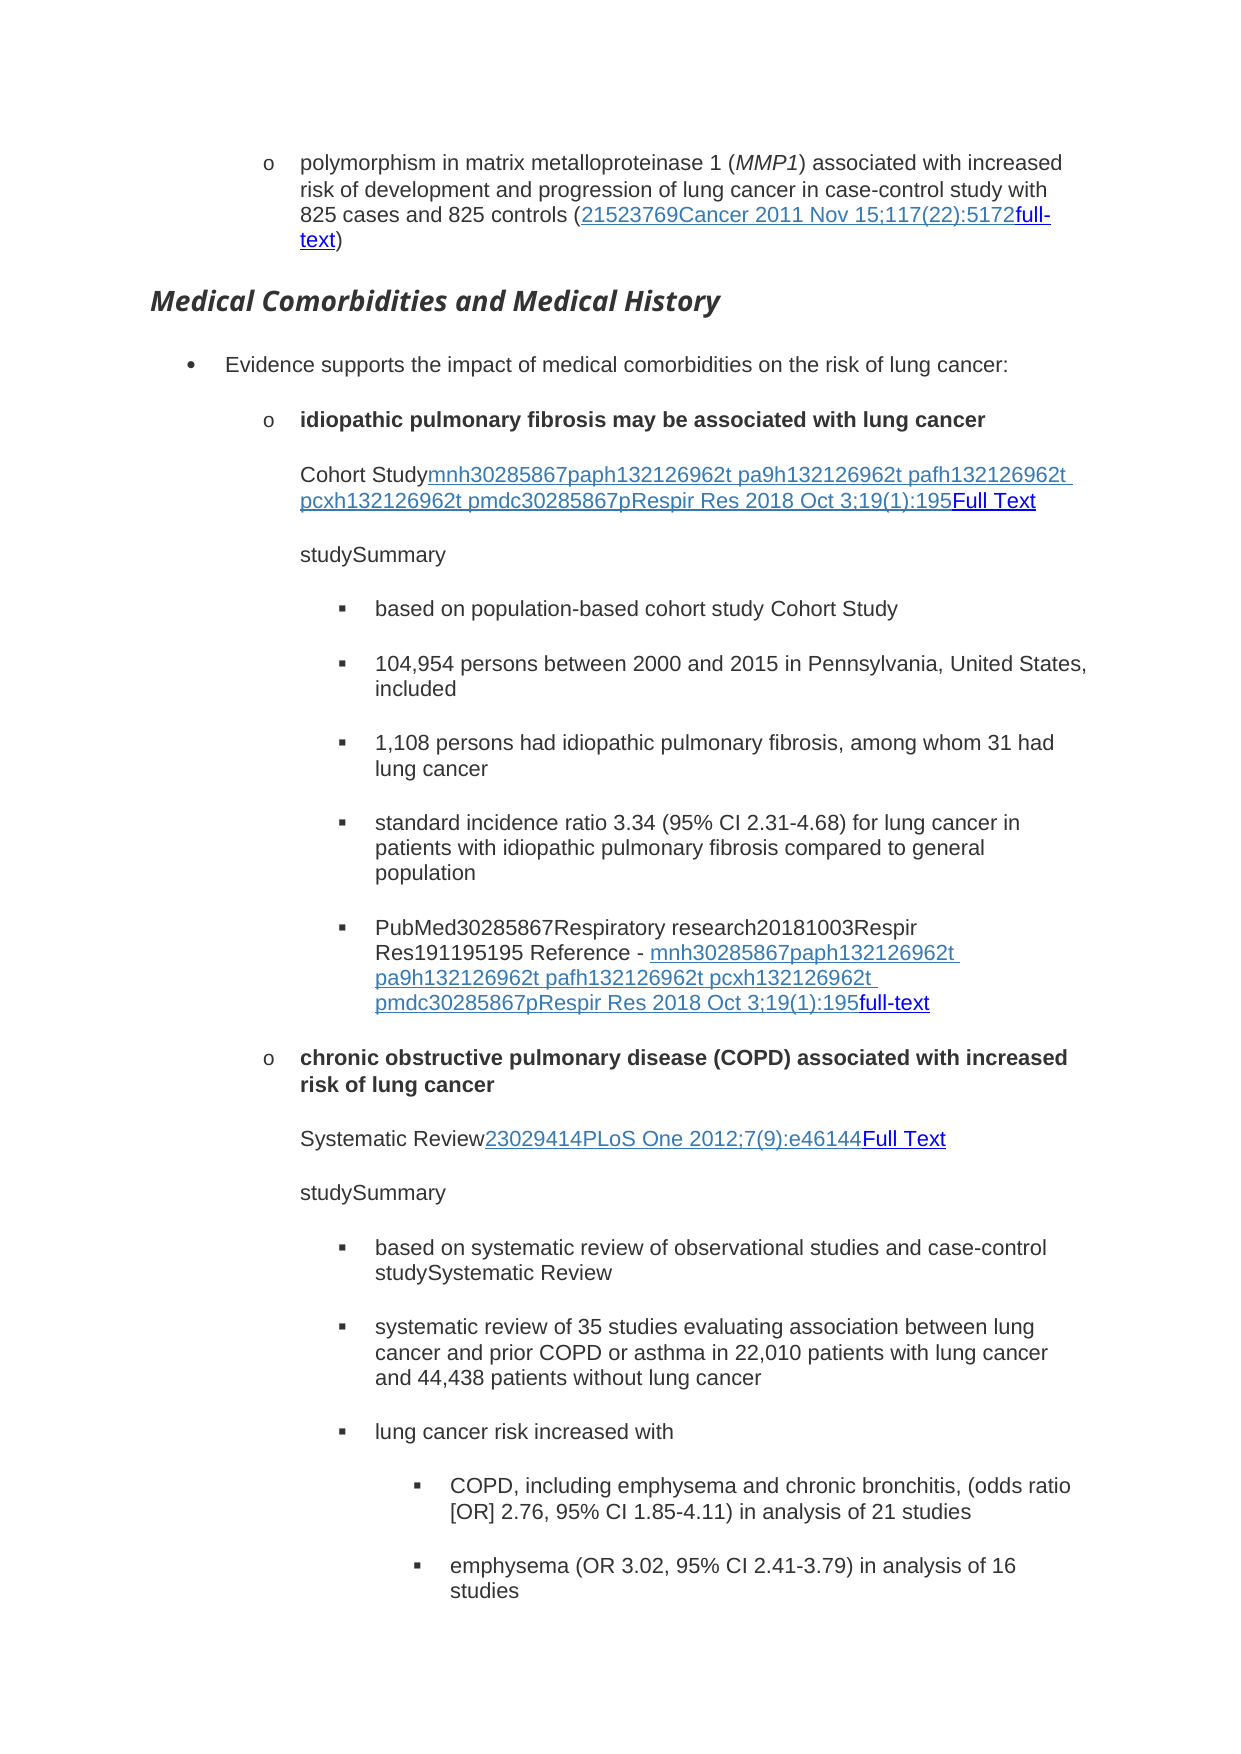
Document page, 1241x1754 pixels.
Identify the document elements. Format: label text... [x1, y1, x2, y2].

list idiopathic pulmonary fibrosis may be associated with lung cancer [262, 406, 1090, 433]
list chronic obstructive pulmonary disease (COPD) associated with increased risk of lung cancer [262, 1045, 1090, 1097]
list emphysema (OR 3.02, 95% CI 2.41-3.79) in analysis of 16 studies [412, 1553, 1090, 1603]
text studySummary [300, 1180, 1090, 1205]
text Cohort Studymnh30285867paph132126962t pa9h132126962t pafh132126962t pcxh132126962t pmdc30285867pRespir Res 2018 Oct 3;19(1):195Full Text [300, 462, 1090, 513]
list Evidence supports the impact of medical comorbidities on the risk of lung cancer: [187, 352, 1090, 377]
list standard incidence ratio 3.34 (95% CI 2.31-4.68) for lung cancer in patients with idiopathic pulmonary fibrosis compared to general population [337, 810, 1090, 886]
text studySummary [300, 542, 1090, 567]
list 1,108 persons had idiopathic pulmonary fibrosis, among whom 31 had lung cancer [337, 730, 1090, 781]
list based on systematic review of observational studies and case-control studySystematic Review [337, 1234, 1090, 1285]
list polymorphism in matrix metalloproteinase 1 (MMP1) associated with increased risk of development and progression of lung cancer in case-control study with 825 cases and 825 controls (21523769Cancer 2011 Nov 15;117(22):5172full-text) [262, 150, 1090, 252]
list based on population-based cohort study Cohort Study [337, 596, 1090, 622]
list PubMed30285867Respiratory research20181003Respir Res191195195 Reference - mnh30285867paph132126962t pa9h132126962t pafh132126962t pcxh132126962t pmdc30285867pRespir Res 2018 Oct 3;19(1):195full-text [337, 915, 1090, 1016]
list systematic review of 35 studies evaluating association between lung cancer and prior COPD or asthma in 22,010 patients with lung cancer and 44,438 patients without lung cancer [337, 1314, 1090, 1390]
list lung cancer risk increased with [337, 1419, 1090, 1444]
list 104,954 persons between 2000 and 2015 in Pennsylvania, United States, included [337, 651, 1090, 701]
list COPD, including emphysema and chronic bronchitis, (odds ratio [OR] 2.76, 95% CI 1.85-4.11) in analysis of 21 studies [412, 1473, 1090, 1524]
subtitle Medical Comorbidities and Medical History [150, 282, 1090, 320]
text Systematic Review23029414PLoS One 2012;7(9):e46144Full Text [300, 1126, 1090, 1151]
